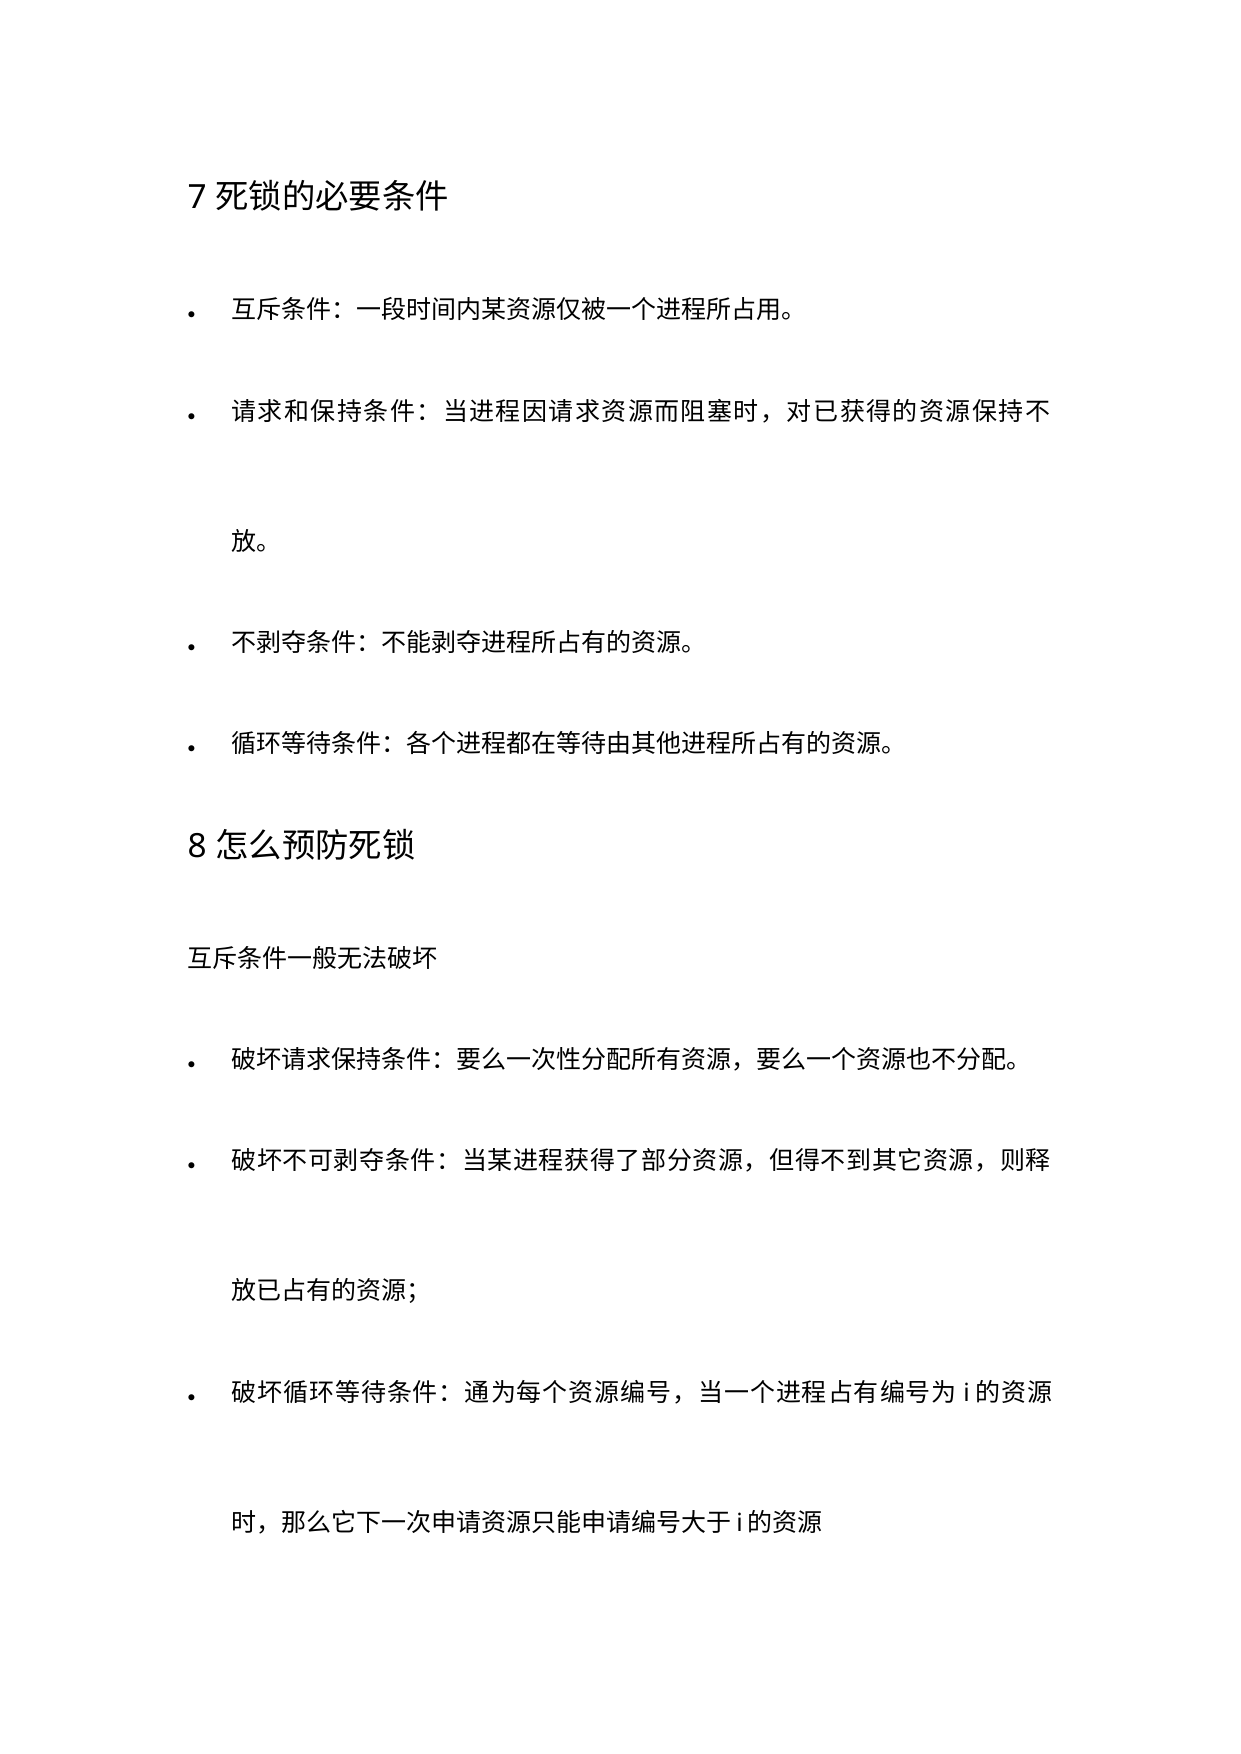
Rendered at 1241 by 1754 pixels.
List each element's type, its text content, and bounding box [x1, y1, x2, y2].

list 互斥条件：一段时间内某资源仅被一个进程所占用。 [187, 275, 1053, 340]
list 破坏不可剥夺条件：当某进程获得了部分资源，但得不到其它资源，则释放已占有的资源； [187, 1126, 1053, 1321]
list 循环等待条件：各个进程都在等待由其他进程所占有的资源。 [187, 709, 1053, 774]
list 破坏请求保持条件：要么一次性分配所有资源，要么一个资源也不分配。 [187, 1025, 1053, 1090]
list 不剥夺条件：不能剥夺进程所占有的资源。 [187, 608, 1053, 673]
list 破坏循环等待条件：通为每个资源编号，当一个进程占有编号为i的资源时，那么它下一次申请资源只能申请编号大于i的资源 [187, 1358, 1053, 1553]
text 互斥条件一般无法破坏 [187, 924, 1053, 989]
list 请求和保持条件：当进程因请求资源而阻塞时，对已获得的资源保持不放。 [187, 377, 1053, 572]
subtitle 7 死锁的必要条件 [187, 162, 1053, 227]
subtitle 8 怎么预防死锁 [187, 810, 1053, 875]
